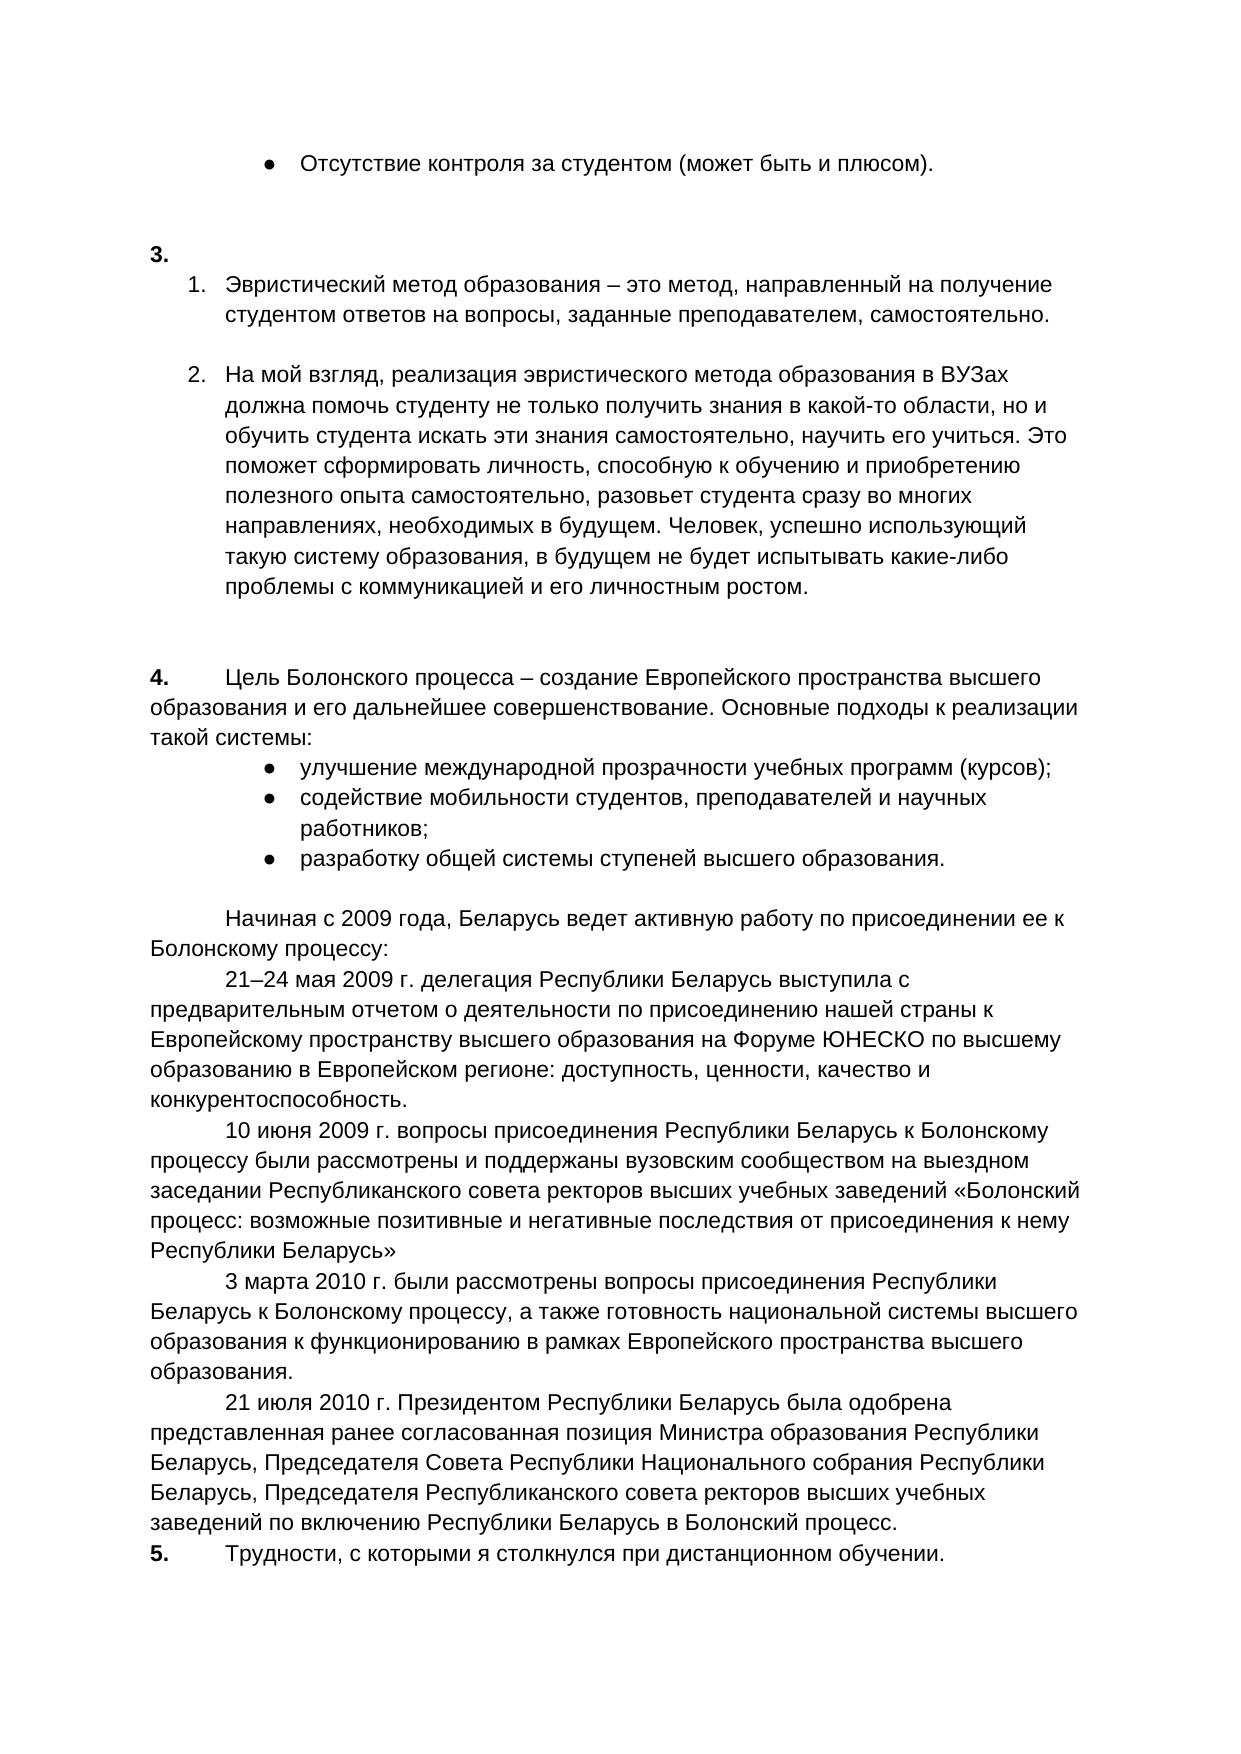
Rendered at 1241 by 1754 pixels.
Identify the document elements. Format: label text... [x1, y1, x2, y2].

list разработку общей системы ступеней высшего образования. [262, 845, 1090, 871]
text 5. Трудности, с которыми я столкнулся при дистанционном обучении. [150, 1539, 1090, 1566]
list Отсутствие контроля за студентом (может быть и плюсом). [262, 150, 1090, 176]
list улучшение международной прозрачности учебных программ (курсов); [262, 754, 1090, 781]
text 4. Цель Болонского процесса – создание Европейского пространства высшего образования и его дальнейшее совершенствование. Основные подходы к реализации такой системы: [150, 663, 1090, 750]
text 21–24 мая 2009 г. делегация Республики Беларусь выступила с предварительным отчетом о деятельности по присоединению нашей страны к Европейскому пространству высшего образования на Форуме ЮНЕСКО по высшему образованию в Европейском регионе: доступность, ценности, качество и конкурентоспособность. [150, 966, 1090, 1113]
text Беларусь, Председателя Совета Республики Национального собрания Республики [150, 1449, 1090, 1475]
text 3 марта 2010 г. были рассмотрены вопросы присоединения Республики Беларусь к Болонскому процессу, а также готовность национальной системы высшего образования к функционированию в рамках Европейского пространства высшего образования. [150, 1268, 1090, 1385]
list содействие мобильности студентов, преподавателей и научных работников; [262, 784, 1090, 841]
text 3. [150, 241, 1090, 267]
text 10 июня 2009 г. вопросы присоединения Республики Беларусь к Болонскому процессу были рассмотрены и поддержаны вузовским сообществом на выездном заседании Республиканского совета ректоров высших учебных заведений «Болонский процесс: возможные позитивные и негативные последствия от присоединения к нему Республики Беларусь» [150, 1117, 1090, 1264]
text 21 июля 2010 г. Президентом Республики Беларусь была одобрена представленная ранее согласованная позиция Министра образования Республики [150, 1388, 1090, 1445]
text Беларусь, Председателя Республиканского совета ректоров высших учебных заведений по включению Республики Беларусь в Болонский процесс. [150, 1479, 1090, 1536]
list На мой взгляд, реализация эвристического метода образования в ВУЗах должна помочь студенту не только получить знания в какой-то области, но и обучить студента искать эти знания самостоятельно, научить его учиться. Это поможет сформировать личность, способную к обучению и приобретению полезного опыта самостоятельно, разовьет студента сразу во многих направлениях, необходимых в будущем. Человек, успешно использующий такую систему образования, в будущем не будет испытывать какие-либо проблемы с коммуникацией и его личностным ростом. [187, 361, 1090, 599]
list Эвристический метод образования – это метод, направленный на получение студентом ответов на вопросы, заданные преподавателем, самостоятельно. [187, 271, 1090, 327]
text Начиная с 2009 года, Беларусь ведет активную работу по присоединении ее к Болонскому процессу: [150, 905, 1090, 962]
